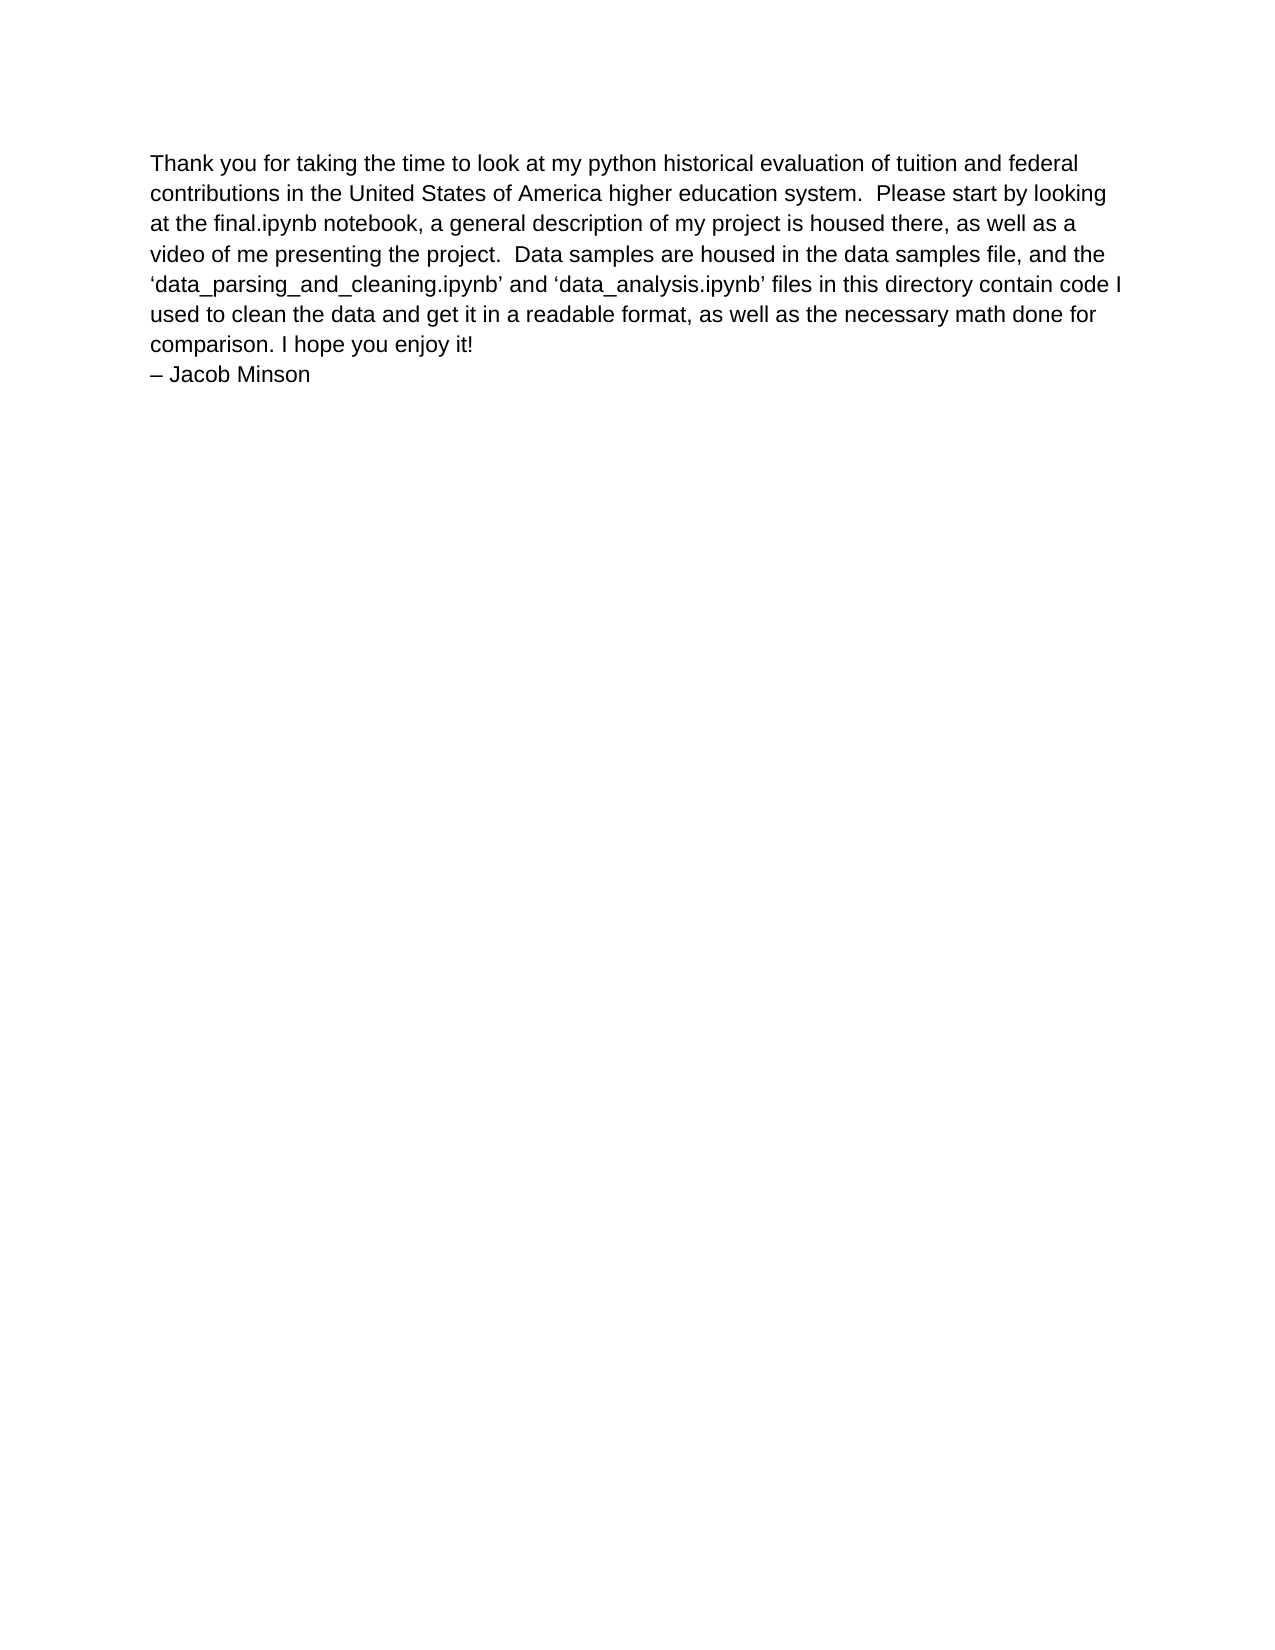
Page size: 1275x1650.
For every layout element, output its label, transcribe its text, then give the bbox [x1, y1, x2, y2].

text – Jacob Minson [150, 361, 1125, 388]
text Thank you for taking the time to look at my python historical evaluation of tuition and federal contributions in the United States of America higher education system. Please start by looking at the final.ipynb notebook, a general description of my project is housed there, as well as a video of me presenting the project. Data samples are housed in the data samples file, and the ‘data_parsing_and_cleaning.ipynb’ and ‘data_analysis.ipynb’ files in this directory contain code I used to clean the data and get it in a readable format, as well as the necessary math done for comparison. I hope you enjoy it! [150, 150, 1125, 358]
